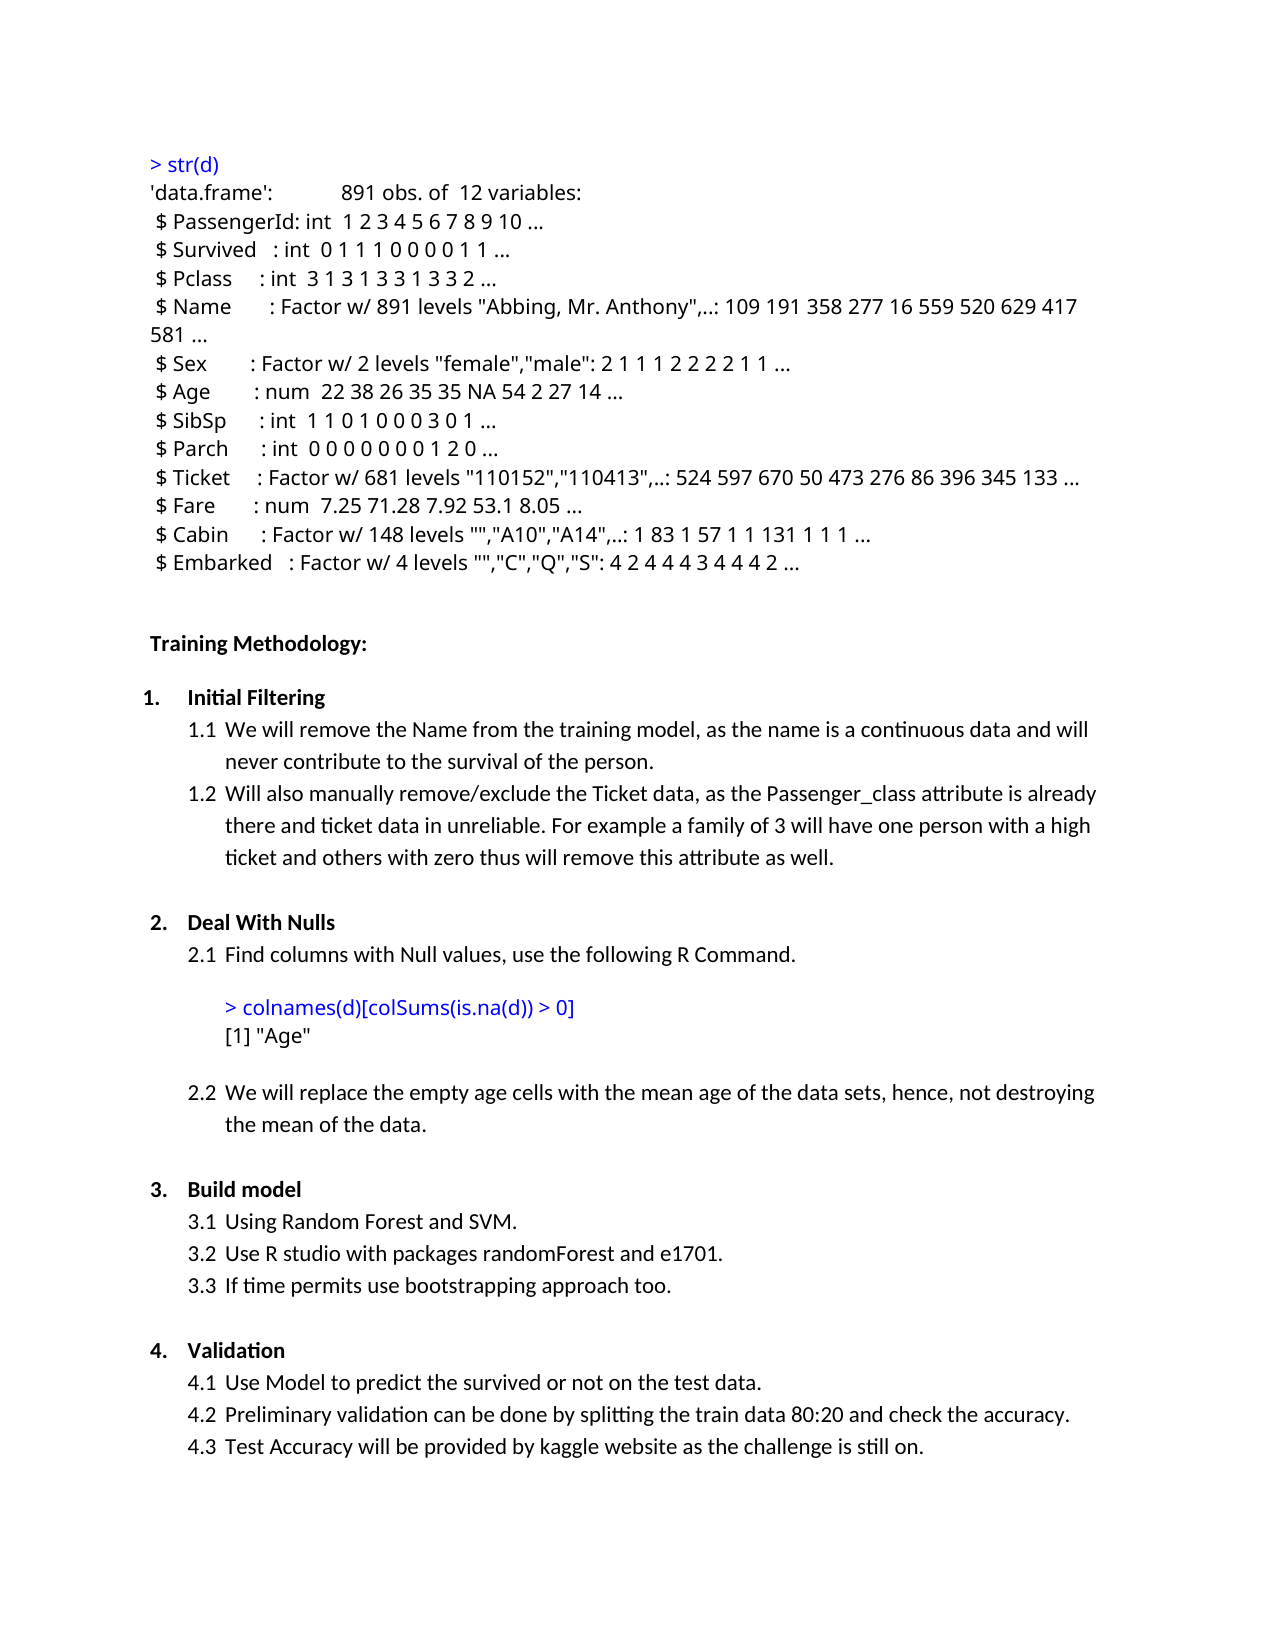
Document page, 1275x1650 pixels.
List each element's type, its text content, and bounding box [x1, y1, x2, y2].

text $ Pclass : int 3 1 3 1 3 3 1 3 3 2 ... [150, 264, 1125, 292]
text $ Name : Factor w/ 891 levels "Abbing, Mr. Anthony",..: 109 191 358 277 16 559 520 629 417 581 ... [150, 292, 1125, 349]
list We will replace the empty age cells with the mean age of the data sets, hence, not destroying the mean of the data. [187, 1078, 1125, 1139]
list Preliminary validation can be done by splitting the train data 80:20 and check the accuracy. [187, 1400, 1125, 1428]
list If time permits use bootstrapping approach too. [187, 1272, 1125, 1299]
text > colnames(d)[colSums(is.na(d)) > 0] [187, 993, 1125, 1022]
list We will remove the Name from the training model, as the name is a continuous data and will never contribute to the survival of the person. [187, 715, 1125, 775]
list Use R studio with packages randomForest and e1701. [187, 1239, 1125, 1267]
text $ Sex : Factor w/ 2 levels "female","male": 2 1 1 1 2 2 2 2 1 1 ... [150, 349, 1125, 377]
list Validation [150, 1336, 1125, 1364]
text $ Parch : int 0 0 0 0 0 0 0 1 2 0 ... [150, 434, 1125, 463]
list Test Accuracy will be provided by kaggle website as the challenge is still on. [187, 1432, 1125, 1461]
text $ Cabin : Factor w/ 148 levels "","A10","A14",..: 1 83 1 57 1 1 131 1 1 1 ... [150, 520, 1125, 548]
text [1] "Age" [187, 1022, 1125, 1050]
text $ Fare : num 7.25 71.28 7.92 53.1 8.05 ... [150, 491, 1125, 520]
text $ PassengerId: int 1 2 3 4 5 6 7 8 9 10 ... [150, 207, 1125, 235]
text > str(d) [150, 150, 1125, 178]
list Deal With Nulls [150, 908, 1125, 936]
list Find columns with Null values, use the following R Command. [187, 940, 1125, 968]
list Use Model to predict the survived or not on the test data. [187, 1368, 1125, 1396]
text 'data.frame': 891 obs. of 12 variables: [150, 178, 1125, 207]
list Build model [150, 1175, 1125, 1203]
list Using Random Forest and SVM. [187, 1207, 1125, 1235]
text $ Age : num 22 38 26 35 35 NA 54 2 27 14 ... [150, 377, 1125, 406]
text $ Ticket : Factor w/ 681 levels "110152","110413",..: 524 597 670 50 473 276 86 396 345 133 ... [150, 463, 1125, 491]
text Training Methodology: [150, 629, 1125, 658]
text $ Survived : int 0 1 1 1 0 0 0 0 1 1 ... [150, 235, 1125, 264]
list Initial Filtering [142, 683, 1125, 711]
list Will also manually remove/exclude the Ticket data, as the Passenger_class attribute is already there and ticket data in unreliable. For example a family of 3 will have one person with a high ticket and others with zero thus will remove this attribute as well. [187, 779, 1125, 872]
text $ SibSp : int 1 1 0 1 0 0 0 3 0 1 ... [150, 406, 1125, 434]
text $ Embarked : Factor w/ 4 levels "","C","Q","S": 4 2 4 4 4 3 4 4 4 2 ... [150, 548, 1125, 577]
